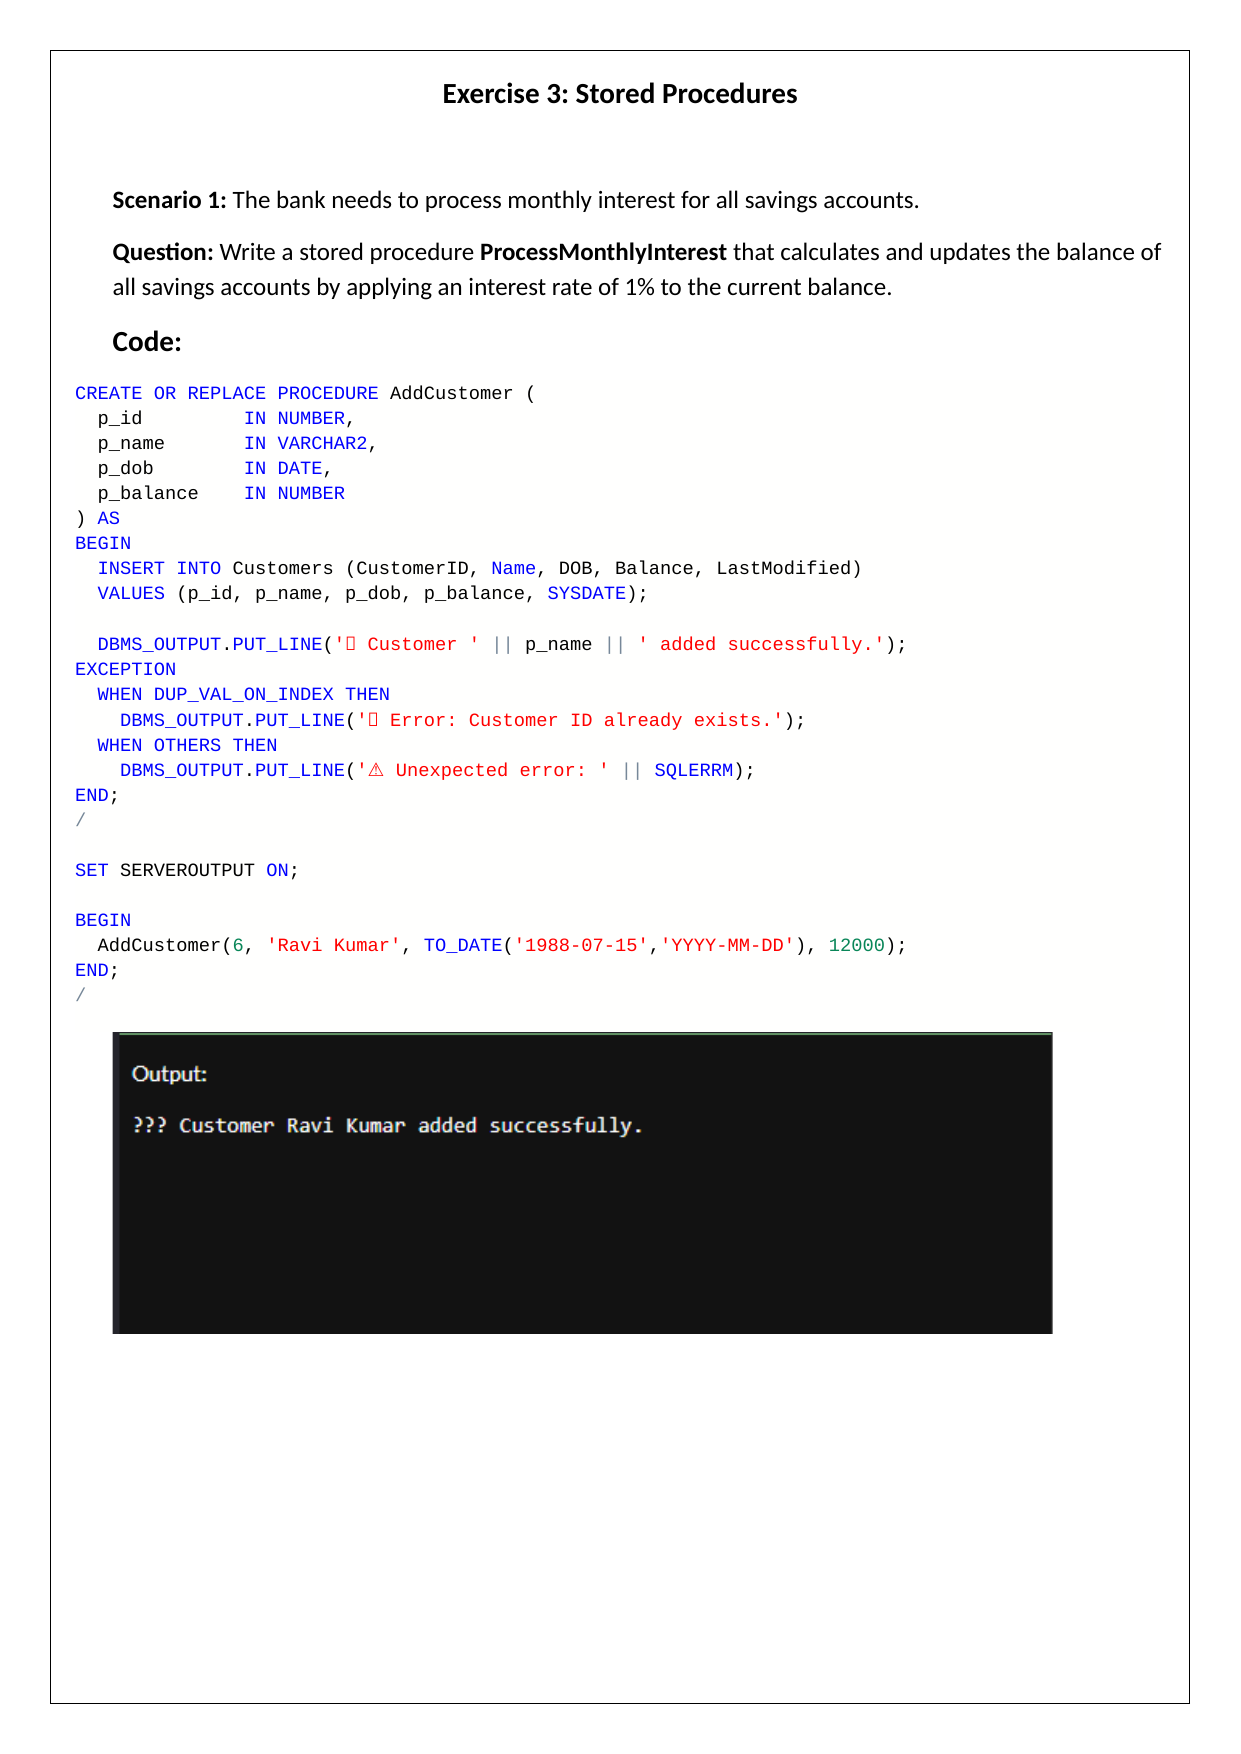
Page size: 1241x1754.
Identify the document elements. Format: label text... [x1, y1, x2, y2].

text AddCustomer(6, 'Ravi Kumar', TO_DATE('1988-07-15','YYYY-MM-DD'), 12000); [75, 932, 1165, 957]
text Scenario 1: The bank needs to process monthly interest for all savings accounts. [112, 184, 1165, 215]
text p_name IN VARCHAR2, [75, 430, 1165, 455]
text DBMS_OUTPUT.PUT_LINE('✅ Customer ' || p_name || ' added successfully.'); [75, 630, 1165, 656]
text p_id IN NUMBER, [75, 405, 1165, 430]
text Code: [112, 323, 1165, 358]
text END; [75, 782, 1165, 807]
text p_dob IN DATE, [75, 455, 1165, 480]
text CREATE OR REPLACE PROCEDURE AddCustomer ( [75, 380, 1165, 405]
text / [75, 807, 1165, 832]
text SET SERVEROUTPUT ON; [75, 857, 1165, 882]
text DBMS_OUTPUT.PUT_LINE('❌ Error: Customer ID already exists.'); [75, 706, 1165, 732]
text EXCEPTION [75, 656, 1165, 681]
text Question: Write a stored procedure ProcessMonthlyInterest that calculates and updates the balance of all savings accounts by applying an interest rate of 1% to the current balance. [112, 236, 1165, 301]
text DBMS_OUTPUT.PUT_LINE('⚠️ Unexpected error: ' || SQLERRM); [75, 757, 1165, 782]
text VALUES (p_id, p_name, p_dob, p_balance, SYSDATE); [75, 580, 1165, 605]
text p_balance IN NUMBER [75, 480, 1165, 505]
picture [112, 1032, 1053, 1334]
text BEGIN [75, 907, 1165, 932]
text END; [75, 957, 1165, 982]
text WHEN OTHERS THEN [75, 732, 1165, 757]
text BEGIN [75, 530, 1165, 555]
text WHEN DUP_VAL_ON_INDEX THEN [75, 681, 1165, 706]
text ) AS [75, 505, 1165, 530]
text Exercise 3: Stored Procedures [75, 75, 1165, 111]
text INSERT INTO Customers (CustomerID, Name, DOB, Balance, LastModified) [75, 555, 1165, 580]
text / [75, 982, 1165, 1007]
